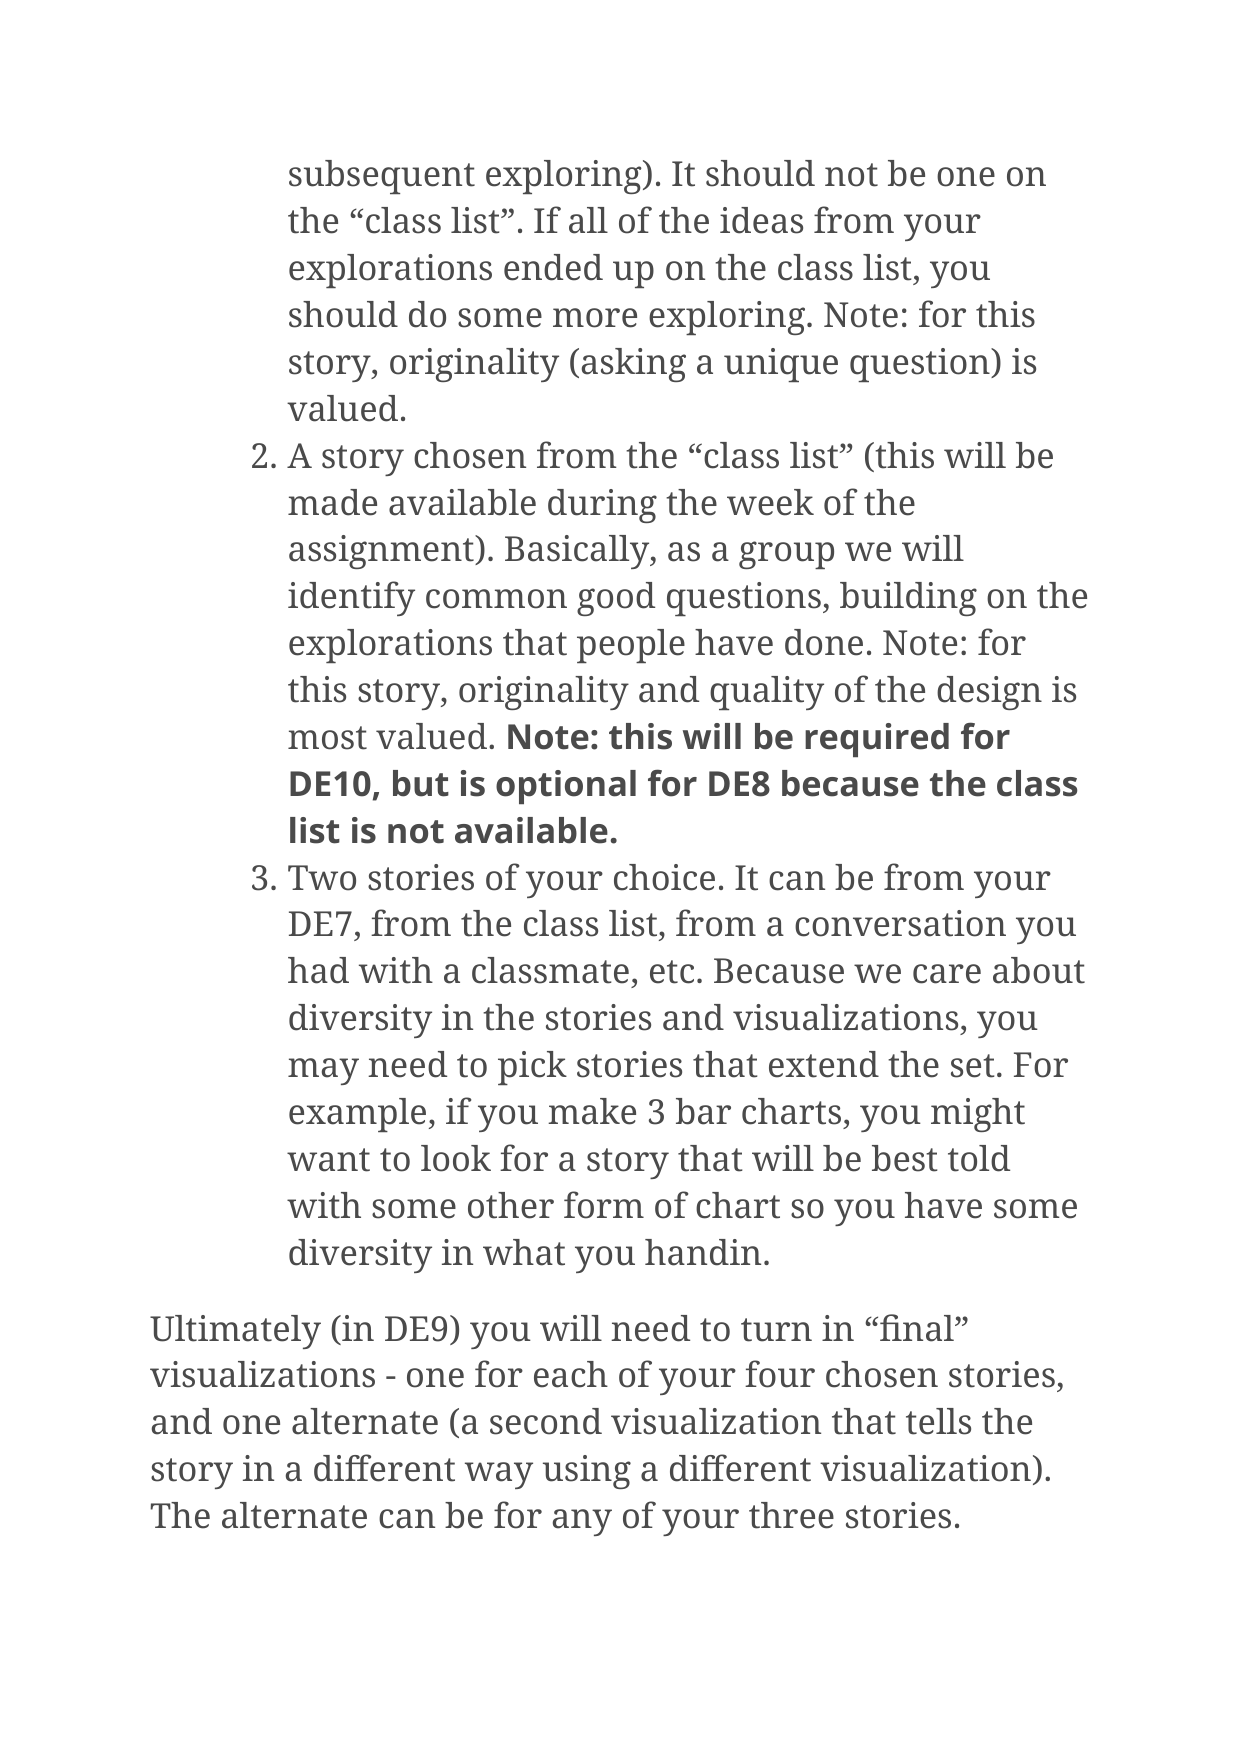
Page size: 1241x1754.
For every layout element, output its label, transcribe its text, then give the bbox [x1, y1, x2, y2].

list Two stories of your choice. It can be from your DE7, from the class list, from a conversation you had with a classmate, etc. Because we care about diversity in the stories and visualizations, you may need to pick stories that extend the set. For example, if you make 3 bar charts, you might want to look for a story that will be best told with some other form of chart so you have some diversity in what you handin. [250, 853, 1090, 1275]
list A story chosen from the “class list” (this will be made available during the week of the assignment). Basically, as a group we will identify common good questions, building on the explorations that people have done. Note: for this story, originality and quality of the design is most valued. Note: this will be required for DE10, but is optional for DE8 because the class list is not available. [250, 431, 1090, 853]
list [250, 150, 1090, 431]
text Ultimately (in DE9) you will need to turn in “final” visualizations - one for each of your four chosen stories, and one alternate (a second visualization that tells the story in a different way using a different visualization). The alternate can be for any of your three stories. [150, 1304, 1090, 1538]
